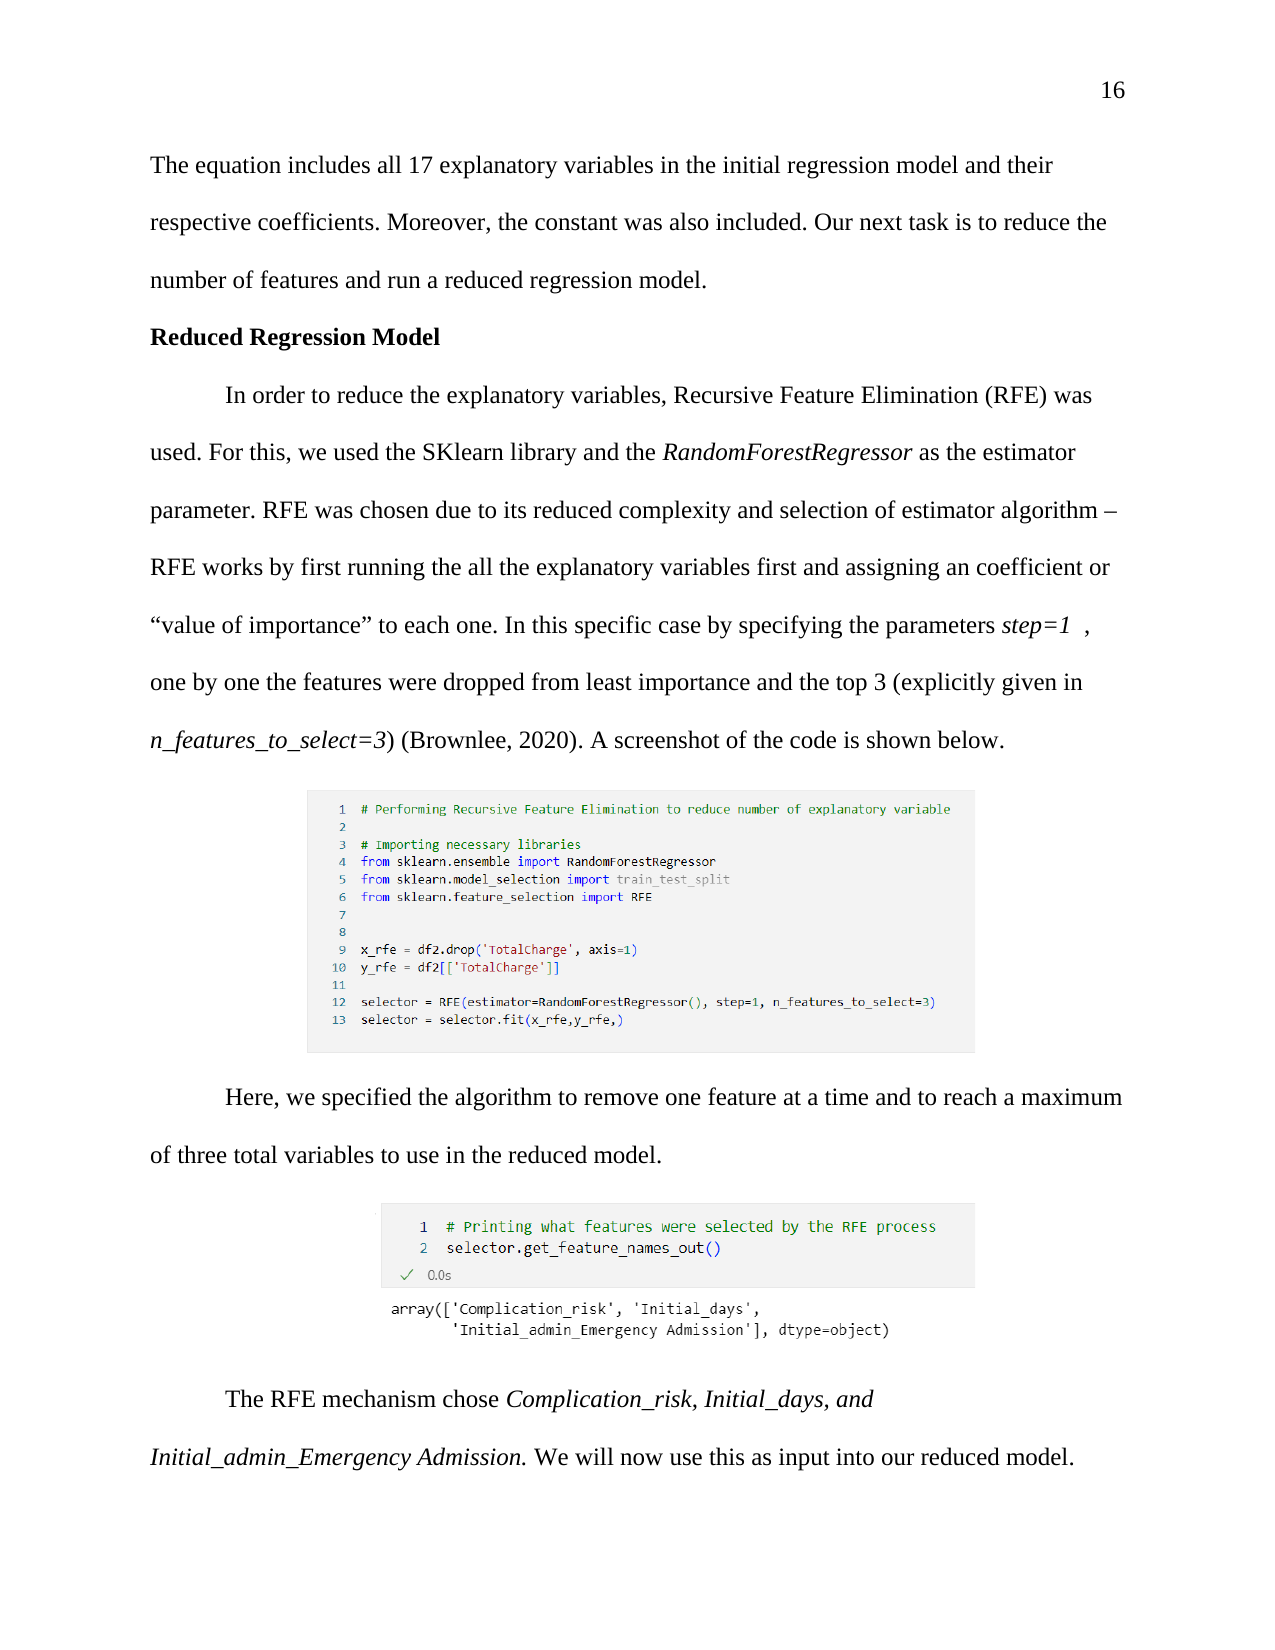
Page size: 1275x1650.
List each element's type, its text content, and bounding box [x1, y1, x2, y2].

text Here, we specified the algorithm to remove one feature at a time and to reach a maximum of three total variables to use in the reduced model. [150, 1082, 1125, 1169]
text The equation includes all 17 explanatory variables in the initial regression model and their respective coefficients. Moreover, the constant was also included. Our next task is to reduce the number of features and run a reduced regression model. [150, 150, 1125, 294]
picture [300, 782, 976, 1054]
picture [375, 1197, 976, 1356]
text In order to reduce the explanatory variables, Recursive Feature Elimination (RFE) was used. For this, we used the SKlearn library and the RandomForestRegressor as the estimator parameter. RFE was chosen due to its reduced complexity and selection of estimator algorithm – RFE works by first running the all the explanatory variables first and assigning an coefficient or “value of importance” to each one. In this specific case by specifying the parameters step=1 , one by one the features were dropped from least importance and the top 3 (explicitly given in n_features_to_select=3) . A screenshot of the code is shown below. [150, 380, 1125, 754]
text The RFE mechanism chose Complication_risk, Initial_days, and Initial_admin_Emergency Admission. We will now use this as input into our reduced model. [150, 1384, 1125, 1470]
subtitle Reduced Regression Model [150, 322, 1125, 351]
